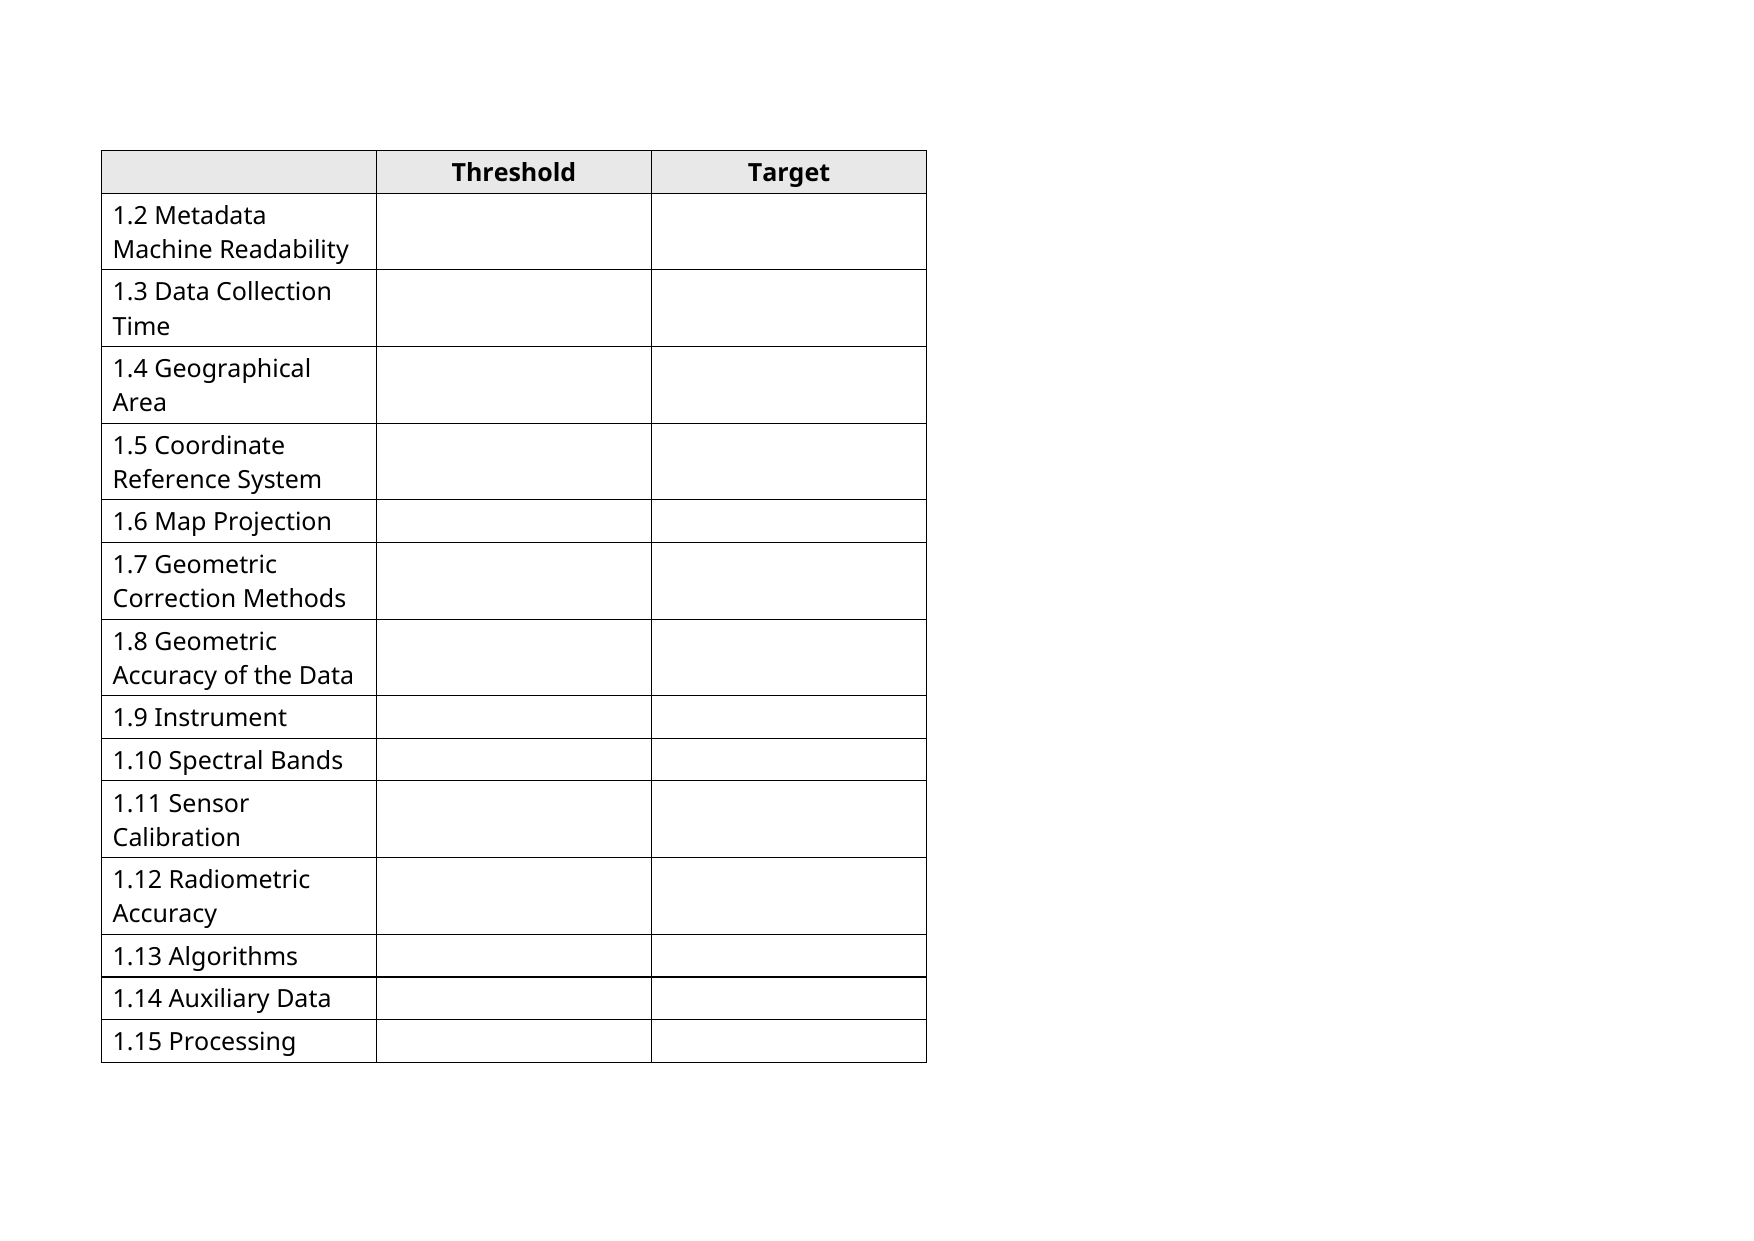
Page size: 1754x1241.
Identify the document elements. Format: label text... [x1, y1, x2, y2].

table_cell 1.6 Map Projection [102, 500, 376, 542]
table_cell 1.14 Auxiliary Data [102, 978, 376, 1019]
table_cell 1.15 Processing Chain Provenance [102, 1020, 376, 1062]
table_cell 1.9 Instrument [102, 696, 376, 738]
table_header Target [652, 151, 926, 193]
table_cell [377, 935, 651, 976]
table_cell [377, 424, 651, 499]
table_cell 1.12 Radiometric Accuracy [102, 858, 376, 934]
table_cell 1.13 Algorithms [102, 935, 376, 976]
table_cell [652, 935, 926, 976]
table_cell [652, 194, 926, 269]
table_cell [652, 1020, 926, 1062]
table_cell [652, 270, 926, 346]
table_cell [377, 1020, 651, 1062]
table_cell [377, 781, 651, 857]
table_cell 1.11 Sensor Calibration [102, 781, 376, 857]
table_cell 1.7 Geometric Correction Methods [102, 543, 376, 618]
table_cell 1.3 Data Collection Time [102, 270, 376, 346]
table_cell [652, 347, 926, 423]
table_cell [377, 978, 651, 1019]
table_cell 1.4 Geographical Area [102, 347, 376, 423]
table_cell 1.2 Metadata Machine Readability [102, 194, 376, 269]
table_header Threshold [377, 151, 651, 193]
table_cell [652, 500, 926, 542]
table_cell [652, 739, 926, 780]
table_cell [652, 858, 926, 934]
table_cell [652, 424, 926, 499]
table_cell [377, 696, 651, 738]
table_cell [652, 978, 926, 1019]
table_cell [652, 543, 926, 618]
table_cell 1.8 Geometric Accuracy of the Data [102, 620, 376, 695]
table_cell [652, 781, 926, 857]
table_cell [377, 500, 651, 542]
table_cell [377, 620, 651, 695]
table_cell [377, 739, 651, 780]
table_header [102, 151, 376, 193]
table_cell [377, 858, 651, 934]
table_cell 1.10 Spectral Bands [102, 739, 376, 780]
table_cell [377, 194, 651, 269]
table_cell [377, 543, 651, 618]
table_cell [377, 347, 651, 423]
table_cell [652, 696, 926, 738]
table_cell [377, 270, 651, 346]
table_cell [652, 620, 926, 695]
table_cell 1.5 Coordinate Reference System [102, 424, 376, 499]
